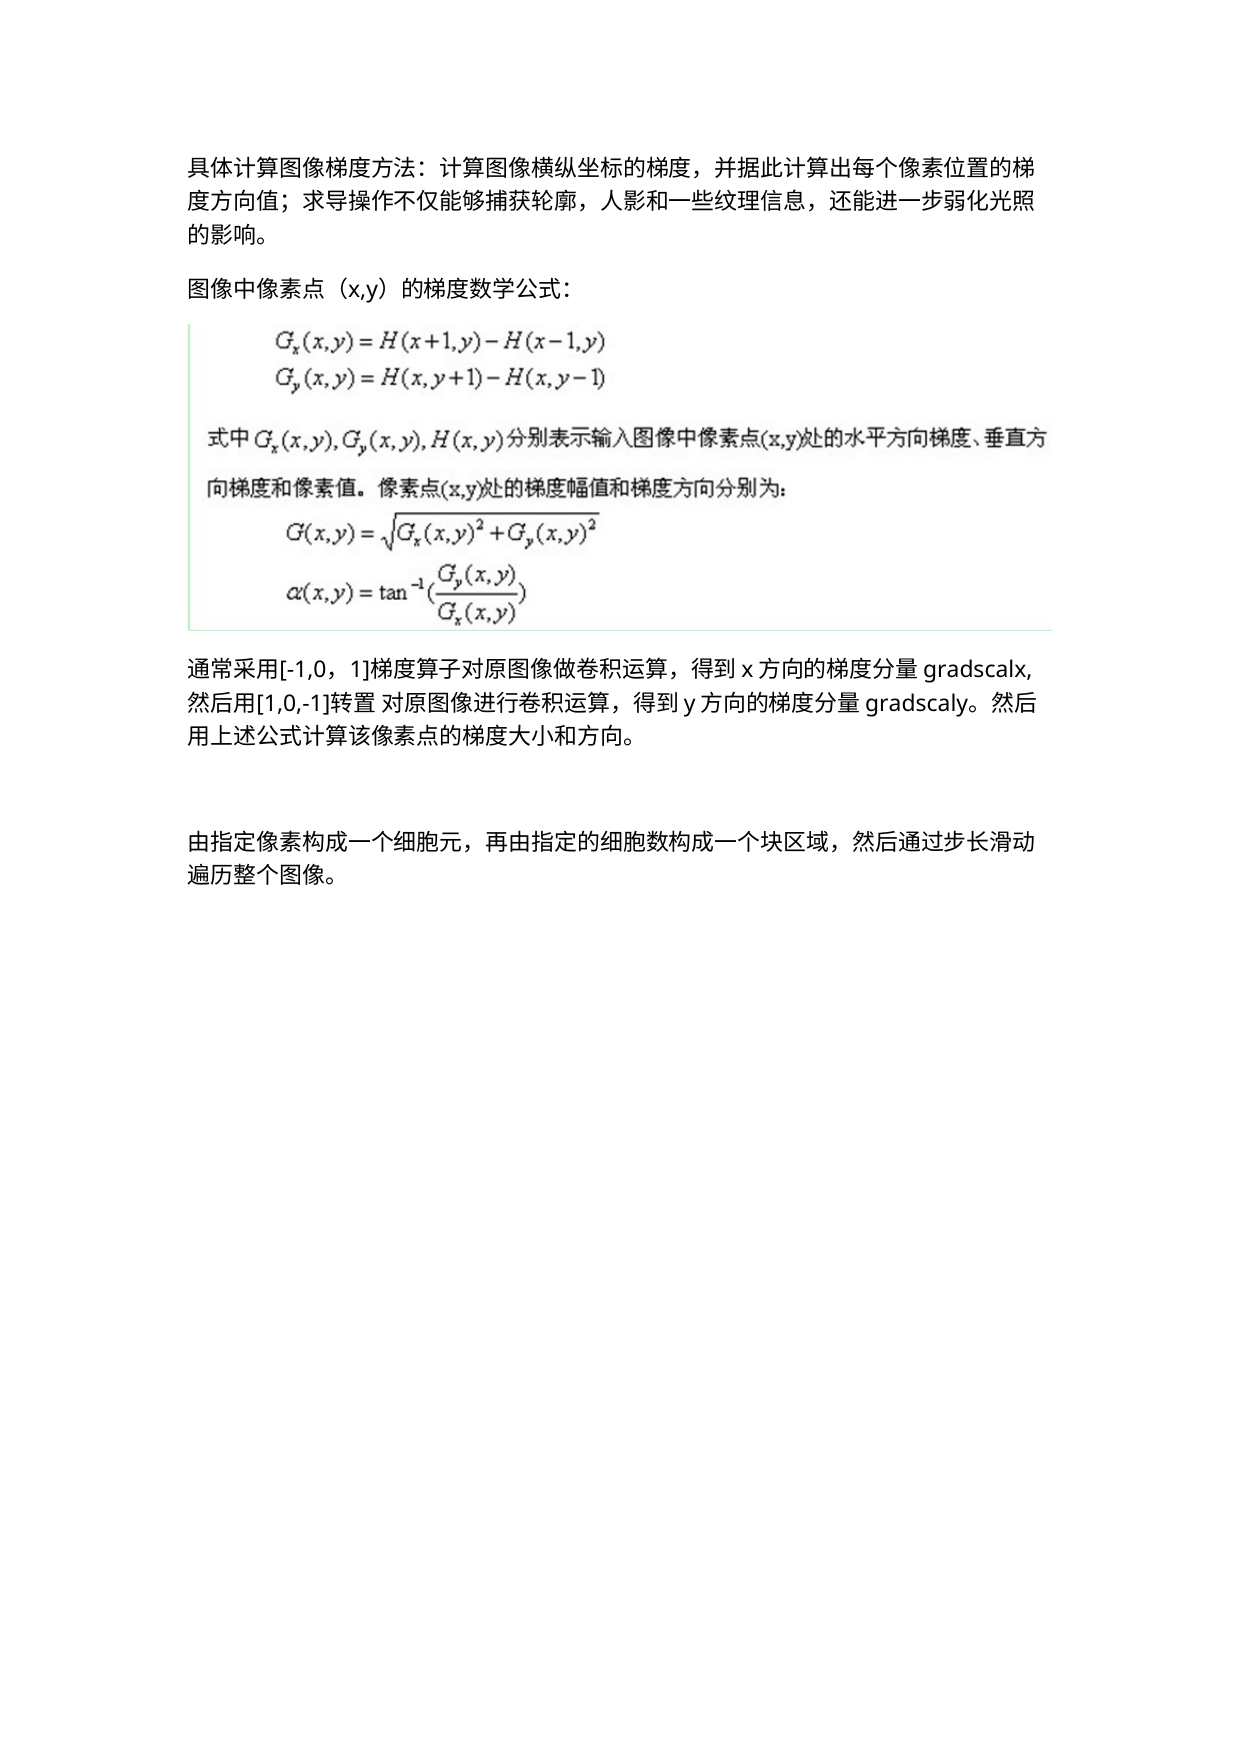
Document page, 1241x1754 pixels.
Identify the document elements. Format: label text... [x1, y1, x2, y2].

text 具体计算图像梯度方法：计算图像横纵坐标的梯度，并据此计算出每个像素位置的梯度方向值；求导操作不仅能够捕获轮廓，人影和一些纹理信息，还能进一步弱化光照的影响。 [187, 150, 1053, 250]
text 通常采用[-1,0，1]梯度算子对原图像做卷积运算，得到x方向的梯度分量gradscalx,然后用[1,0,-1]转置 对原图像进行卷积运算，得到y方向的梯度分量gradscaly。然后用上述公式计算该像素点的梯度大小和方向。 [187, 651, 1053, 751]
text 由指定像素构成一个细胞元，再由指定的细胞数构成一个块区域，然后通过步长滑动遍历整个图像。 [187, 824, 1053, 890]
picture [187, 324, 1053, 631]
text 图像中像素点（x,y）的梯度数学公式： [187, 271, 1053, 304]
